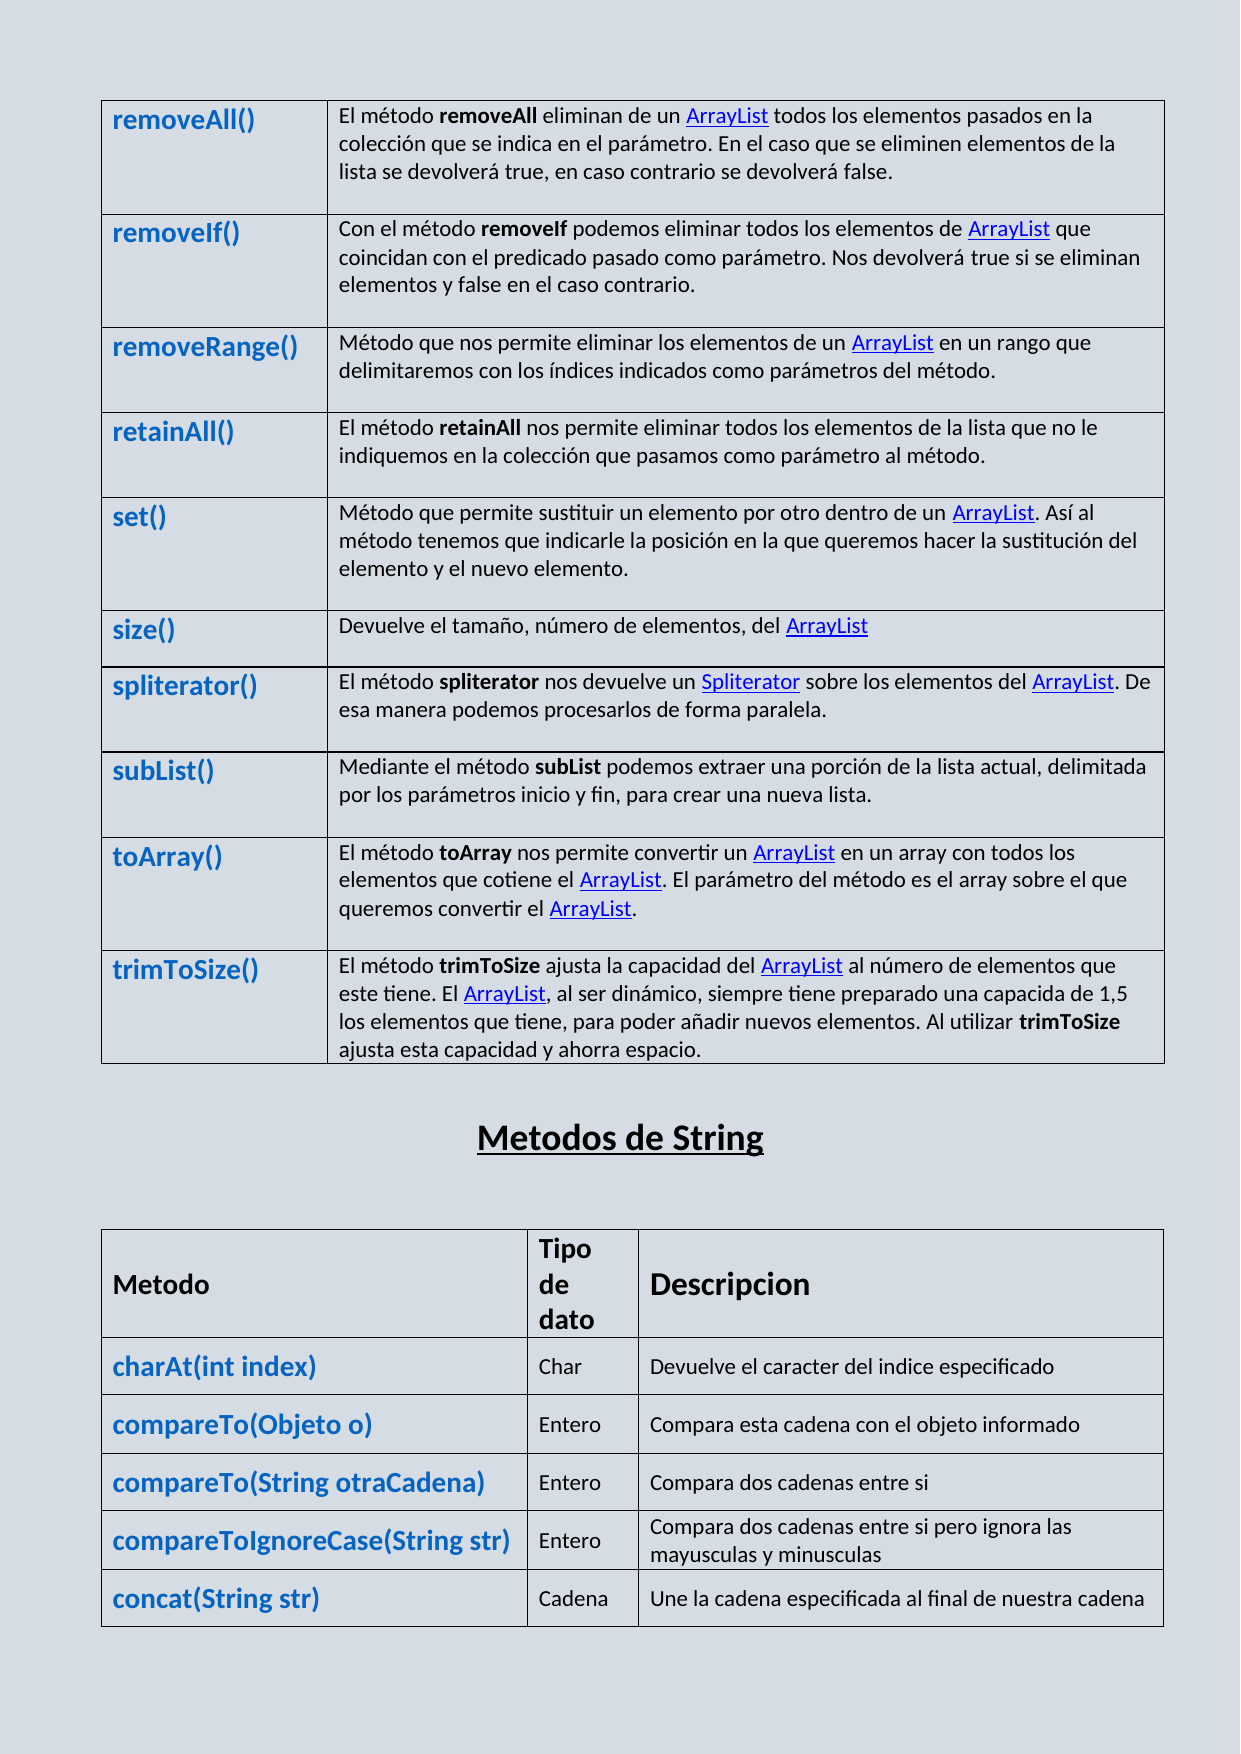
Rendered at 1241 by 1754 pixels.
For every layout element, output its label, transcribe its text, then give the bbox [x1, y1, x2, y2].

table_cell trimToSize() [102, 951, 327, 1063]
table_cell Compara esta cadena con el objeto informado [639, 1395, 1163, 1453]
table_cell Entero [528, 1395, 638, 1453]
table_cell Con el método removeIf podemos eliminar todos los elementos de ArrayList que coincidan con el predicado pasado como parámetro. Nos devolverá true si se eliminan elementos y false en el caso contrario. [328, 215, 1164, 327]
table_cell charAt(int index) [102, 1338, 527, 1393]
table_cell retainAll() [102, 413, 327, 497]
table_cell Devuelve el tamaño, número de elementos, del ArrayList [328, 611, 1164, 666]
table_cell toArray() [102, 838, 327, 950]
table_cell Une la cadena especificada al final de nuestra cadena [639, 1570, 1163, 1626]
table_cell El método retainAll nos permite eliminar todos los elementos de la lista que no le indiquemos en la colección que pasamos como parámetro al método. [328, 413, 1164, 497]
table_cell compareTo(Objeto o) [102, 1395, 527, 1453]
table_cell Cadena [528, 1570, 638, 1626]
table_cell Método que nos permite eliminar los elementos de un ArrayList en un rango que delimitaremos con los índices indicados como parámetros del método. [328, 328, 1164, 412]
table_cell compareToIgnoreCase(String str) [102, 1511, 527, 1569]
table_cell Compara dos cadenas entre si pero ignora las mayusculas y minusculas [639, 1511, 1163, 1569]
table_cell Devuelve el caracter del indice especificado [639, 1338, 1163, 1393]
table_cell Entero [528, 1511, 638, 1569]
table_header Descripcion [639, 1230, 1163, 1337]
table_cell Entero [528, 1454, 638, 1509]
table_cell El método removeAll eliminan de un ArrayList todos los elementos pasados en la colección que se indica en el parámetro. En el caso que se eliminen elementos de la lista se devolverá true, en caso contrario se devolverá false. [328, 101, 1164, 213]
table_cell Mediante el método subList podemos extraer una porción de la lista actual, delimitada por los parámetros inicio y fin, para crear una nueva lista. [328, 753, 1164, 837]
table_cell compareTo(String otraCadena) [102, 1454, 527, 1509]
table_cell El método toArray nos permite convertir un ArrayList en un array con todos los elementos que cotiene el ArrayList. El parámetro del método es el array sobre el que queremos convertir el ArrayList. [328, 838, 1164, 950]
table_cell Compara dos cadenas entre si [639, 1454, 1163, 1509]
table_cell El método spliterator nos devuelve un Spliterator sobre los elementos del ArrayList. De esa manera podemos procesarlos de forma paralela. [328, 668, 1164, 751]
table_cell size() [102, 611, 327, 666]
table_cell concat(String str) [102, 1570, 527, 1626]
table_cell removeAll() [102, 101, 327, 213]
table_cell spliterator() [102, 668, 327, 751]
table_header Tipo de dato [528, 1230, 638, 1337]
table_cell El método trimToSize ajusta la capacidad del ArrayList al número de elementos que este tiene. El ArrayList, al ser dinámico, siempre tiene preparado una capacida de 1,5 los elementos que tiene, para poder añadir nuevos elementos. Al utilizar trimToSize ajusta esta capacidad y ahorra espacio. [328, 951, 1164, 1063]
table_cell Char [528, 1338, 638, 1393]
table_cell subList() [102, 753, 327, 837]
table_cell removeRange() [102, 328, 327, 412]
table_cell Método que permite sustituir un elemento por otro dentro de un ArrayList. Así al método tenemos que indicarle la posición en la que queremos hacer la sustitución del elemento y el nuevo elemento. [328, 498, 1164, 610]
table_cell removeIf() [102, 215, 327, 327]
text Metodos de String [100, 1113, 1140, 1159]
table_header Metodo [102, 1230, 527, 1337]
table_cell set() [102, 498, 327, 610]
